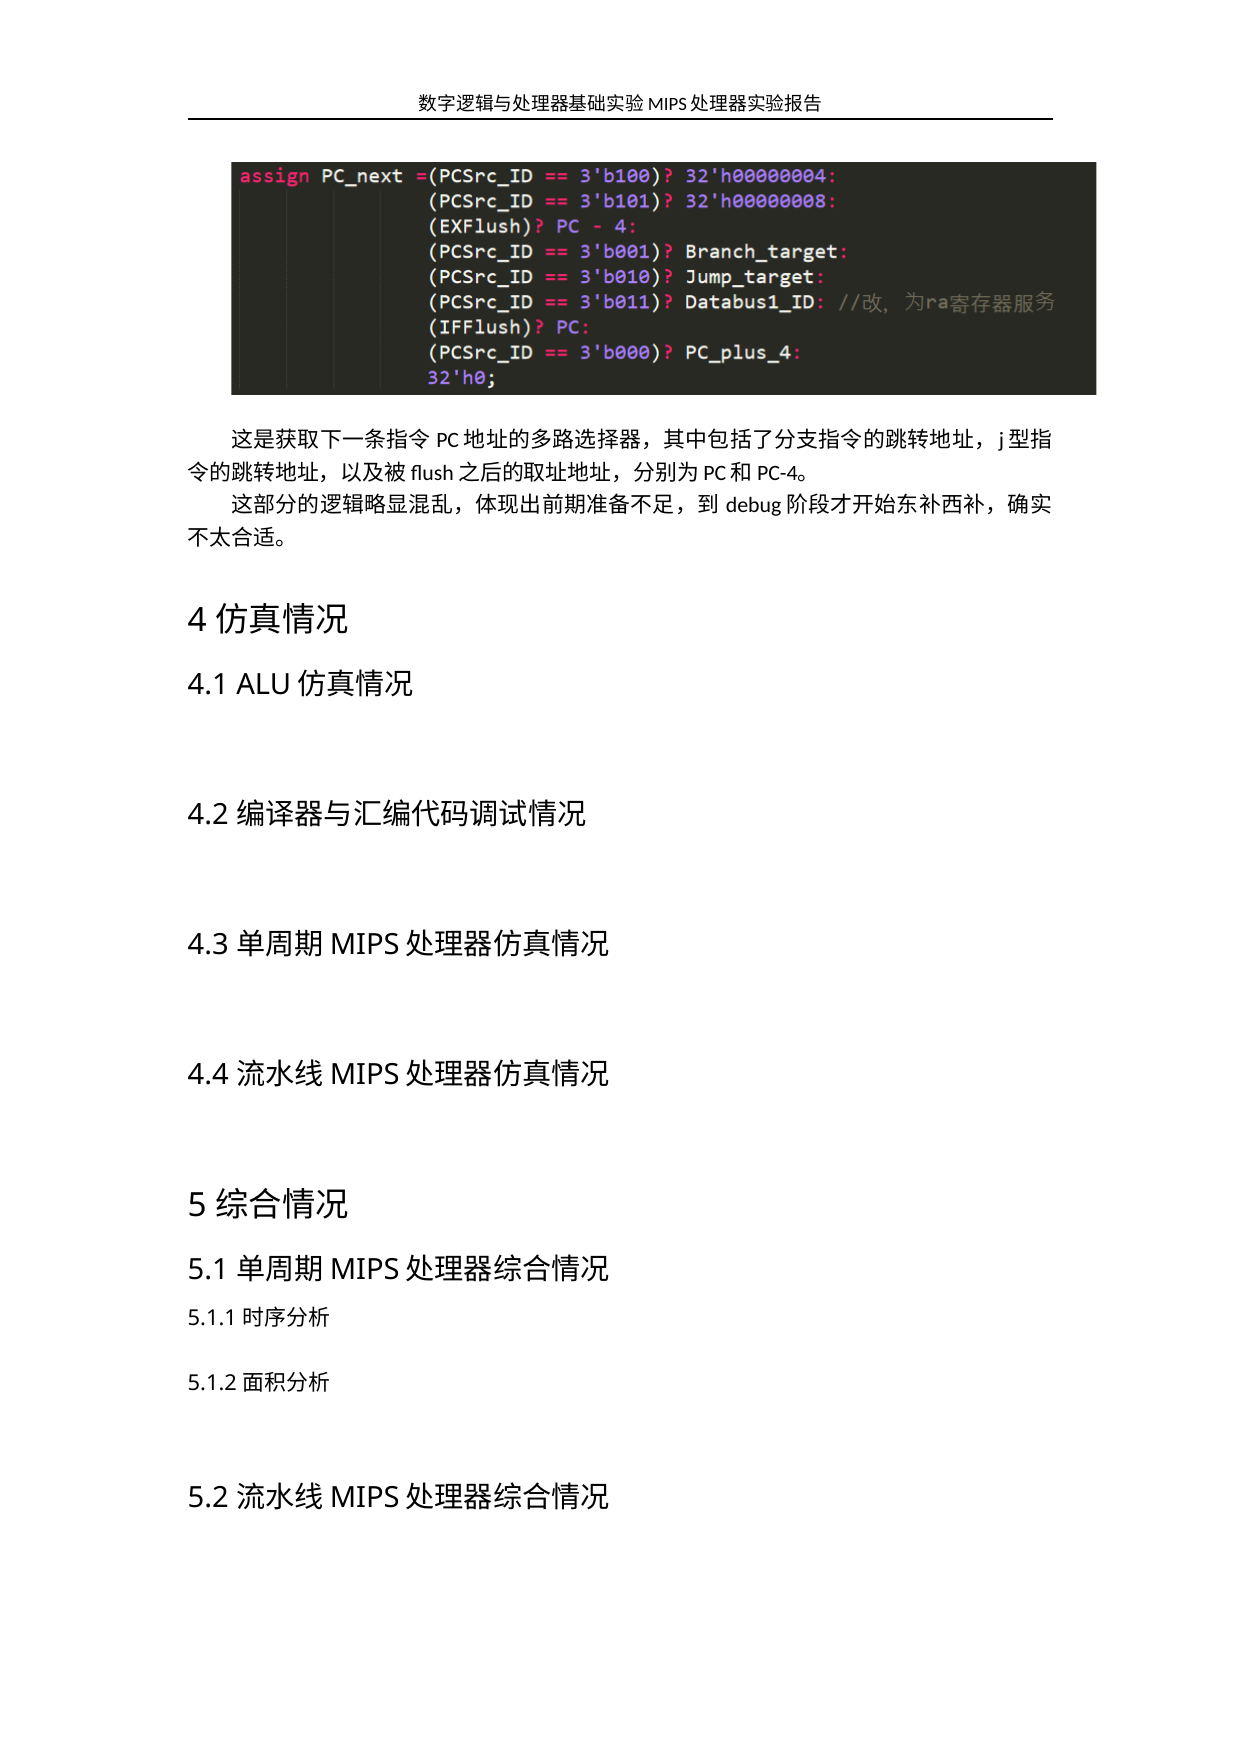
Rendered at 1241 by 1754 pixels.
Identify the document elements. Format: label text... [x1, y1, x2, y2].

text 4.2 编译器与汇编代码调试情况 [187, 779, 1053, 844]
text 4.1 ALU仿真情况 [187, 649, 1053, 714]
text 4 仿真情况 [187, 584, 1053, 649]
text 这是获取下一条指令PC地址的多路选择器，其中包括了分支指令的跳转地址，j型指令的跳转地址，以及被flush之后的取址地址，分别为PC和PC-4。 [187, 422, 1053, 487]
text 4.3 单周期MIPS处理器仿真情况 [187, 909, 1053, 974]
picture [231, 162, 1097, 395]
text 5.1.1 时序分析 [187, 1299, 1053, 1332]
text 这部分的逻辑略显混乱，体现出前期准备不足，到debug阶段才开始东补西补，确实不太合适。 [187, 487, 1053, 552]
text 4.4 流水线MIPS处理器仿真情况 [187, 1039, 1053, 1104]
text 5.1.2 面积分析 [187, 1364, 1053, 1397]
text 5 综合情况 [187, 1169, 1053, 1234]
text 5.2 流水线MIPS处理器综合情况 [187, 1462, 1053, 1527]
text 5.1 单周期MIPS处理器综合情况 [187, 1234, 1053, 1299]
